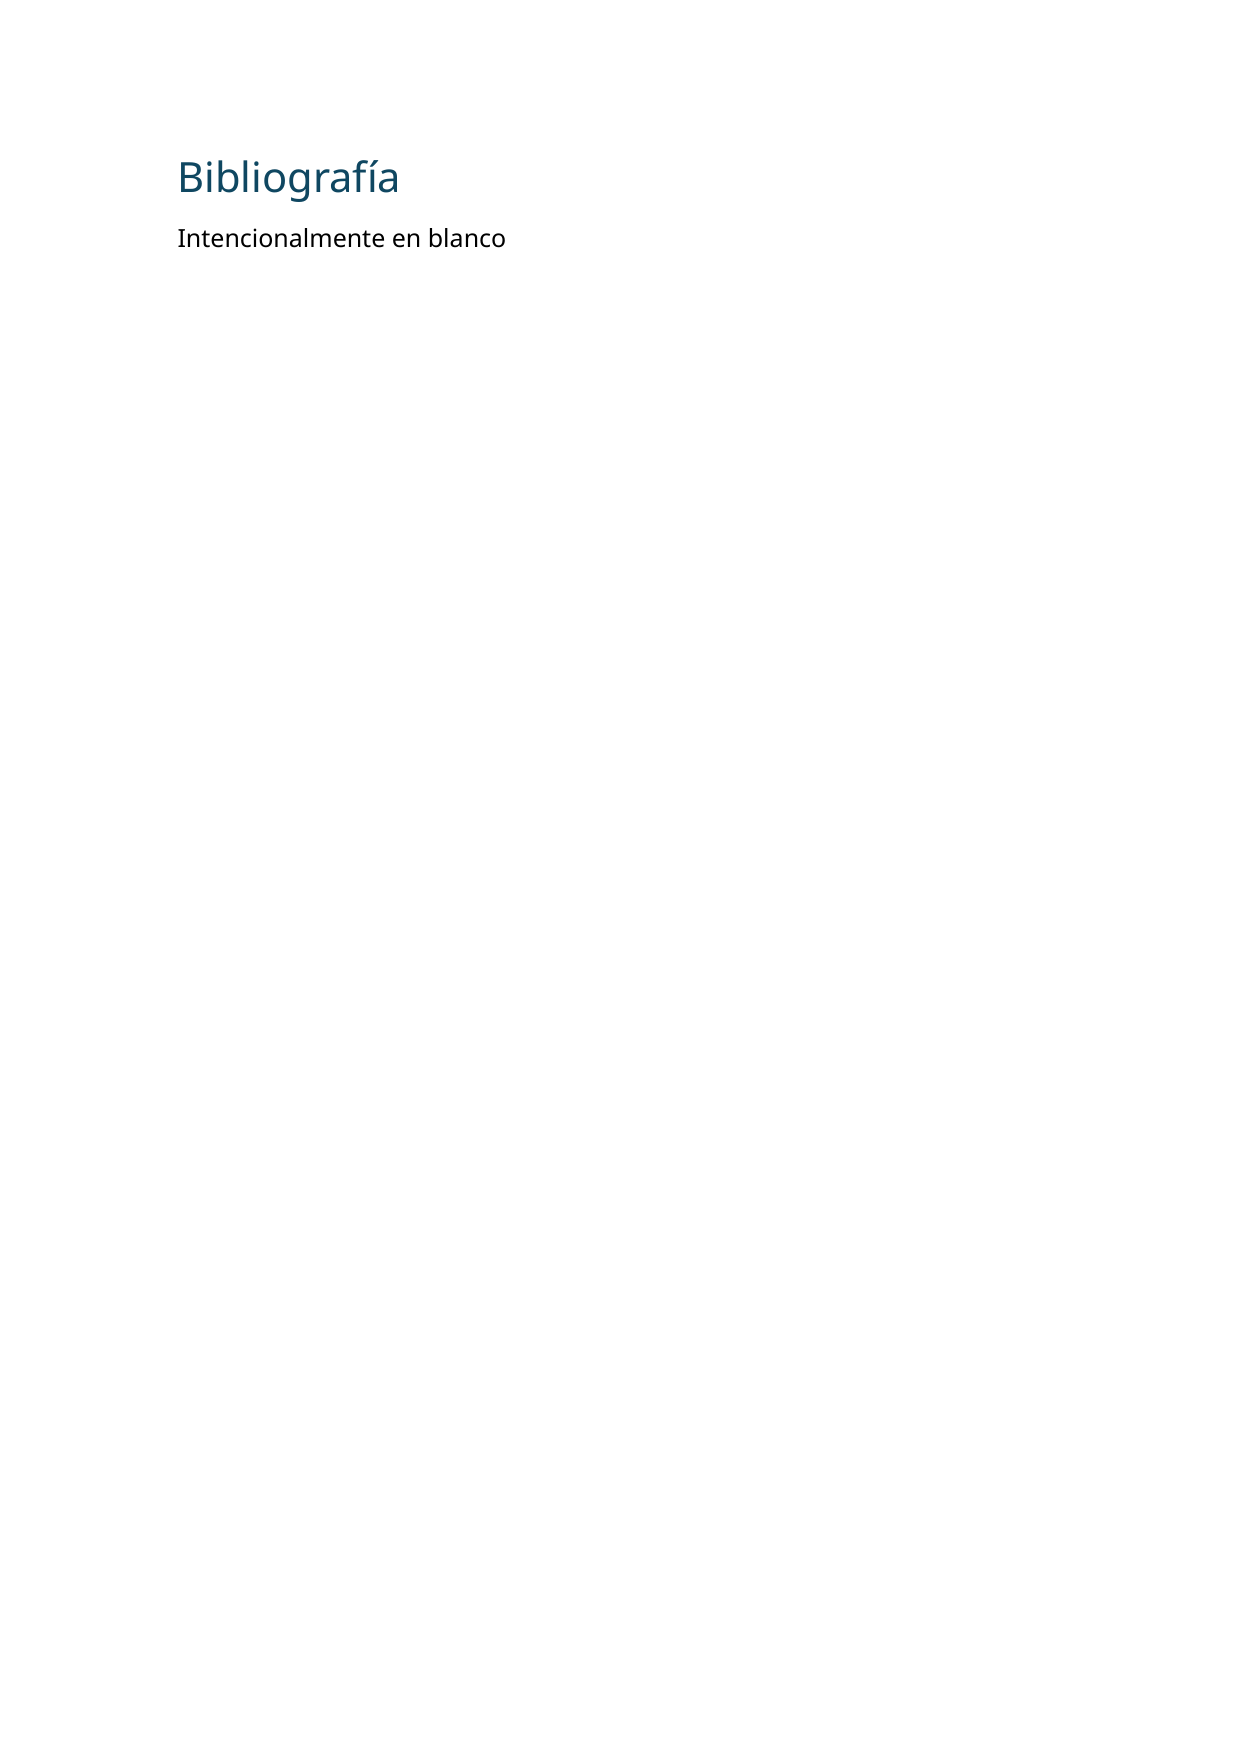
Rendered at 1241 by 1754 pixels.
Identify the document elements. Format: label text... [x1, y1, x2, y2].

subtitle Bibliografía [177, 148, 1063, 204]
text Intencionalmente en blanco [177, 221, 1063, 255]
